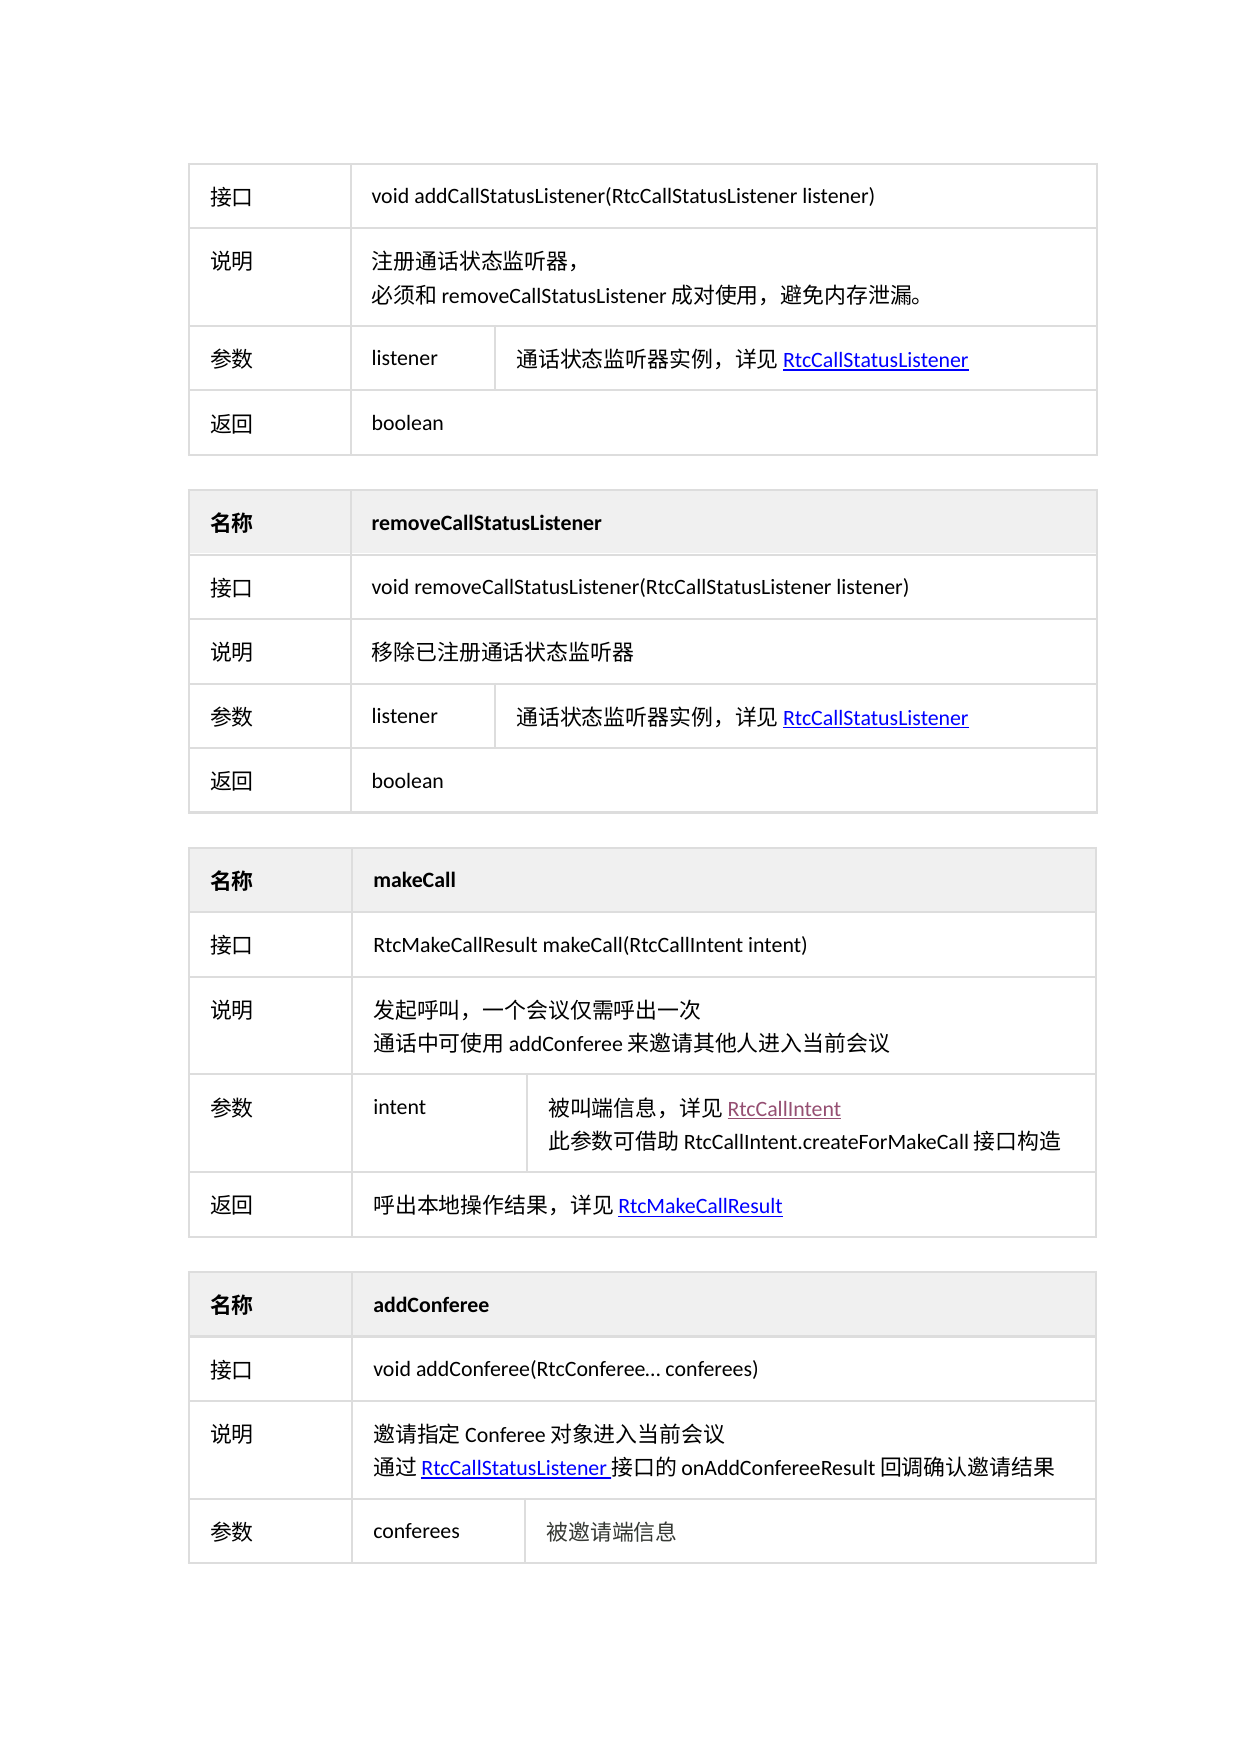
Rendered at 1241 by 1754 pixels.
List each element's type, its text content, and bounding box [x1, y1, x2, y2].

table_cell 被叫端信息，详见RtcCallIntent 此参数可借助RtcCallIntent.createForMakeCall接口构造 [528, 1075, 1095, 1171]
table_cell 参数 [190, 685, 350, 747]
table_cell 说明 [190, 1402, 351, 1497]
table_cell intent [353, 1075, 526, 1171]
table_cell 接口 [190, 556, 350, 618]
table_cell 说明 [190, 229, 350, 325]
table_cell void addCallStatusListener(RtcCallStatusListener listener) [352, 165, 1096, 227]
table_cell listener [352, 327, 494, 389]
table_header 名称 [190, 849, 351, 911]
table_cell 被邀请端信息 [526, 1500, 1095, 1562]
table_cell 接口 [190, 913, 351, 976]
table_cell boolean [352, 391, 1096, 454]
table_cell void removeCallStatusListener(RtcCallStatusListener listener) [352, 556, 1096, 618]
table_cell 邀请指定Conferee对象进入当前会议 通过RtcCallStatusListener接口的onAddConfereeResult回调确认邀请结果 [353, 1402, 1095, 1497]
table_cell void addConferee(RtcConferee… conferees) [353, 1338, 1095, 1400]
table_cell conferees [353, 1500, 524, 1562]
table_cell 注册通话状态监听器， 必须和removeCallStatusListener成对使用，避免内存泄漏。 [352, 229, 1096, 325]
table_cell 通话状态监听器实例，详见RtcCallStatusListener [496, 327, 1096, 389]
table_cell 移除已注册通话状态监听器 [352, 620, 1096, 682]
table_cell listener [352, 685, 494, 747]
table_header makeCall [353, 849, 1095, 911]
table_cell RtcMakeCallResult makeCall(RtcCallIntent intent) [353, 913, 1095, 976]
table_header removeCallStatusListener [352, 491, 1096, 553]
table_cell 返回 [190, 749, 350, 811]
table_cell 参数 [190, 327, 350, 389]
table_cell 参数 [190, 1075, 351, 1171]
table_cell 呼出本地操作结果，详见RtcMakeCallResult [353, 1173, 1095, 1236]
table_header 名称 [190, 1273, 351, 1335]
table_cell 说明 [190, 620, 350, 682]
table_cell 参数 [190, 1500, 351, 1562]
table_header addConferee [353, 1273, 1095, 1335]
table_cell 接口 [190, 165, 350, 227]
table_cell boolean [352, 749, 1096, 811]
table_cell 说明 [190, 978, 351, 1073]
table_header 名称 [190, 491, 350, 553]
table_cell 发起呼叫，一个会议仅需呼出一次 通话中可使用addConferee来邀请其他人进入当前会议 [353, 978, 1095, 1073]
table_cell 返回 [190, 1173, 351, 1236]
table_cell 通话状态监听器实例，详见RtcCallStatusListener [496, 685, 1096, 747]
table_cell 返回 [190, 391, 350, 454]
table_cell 接口 [190, 1338, 351, 1400]
